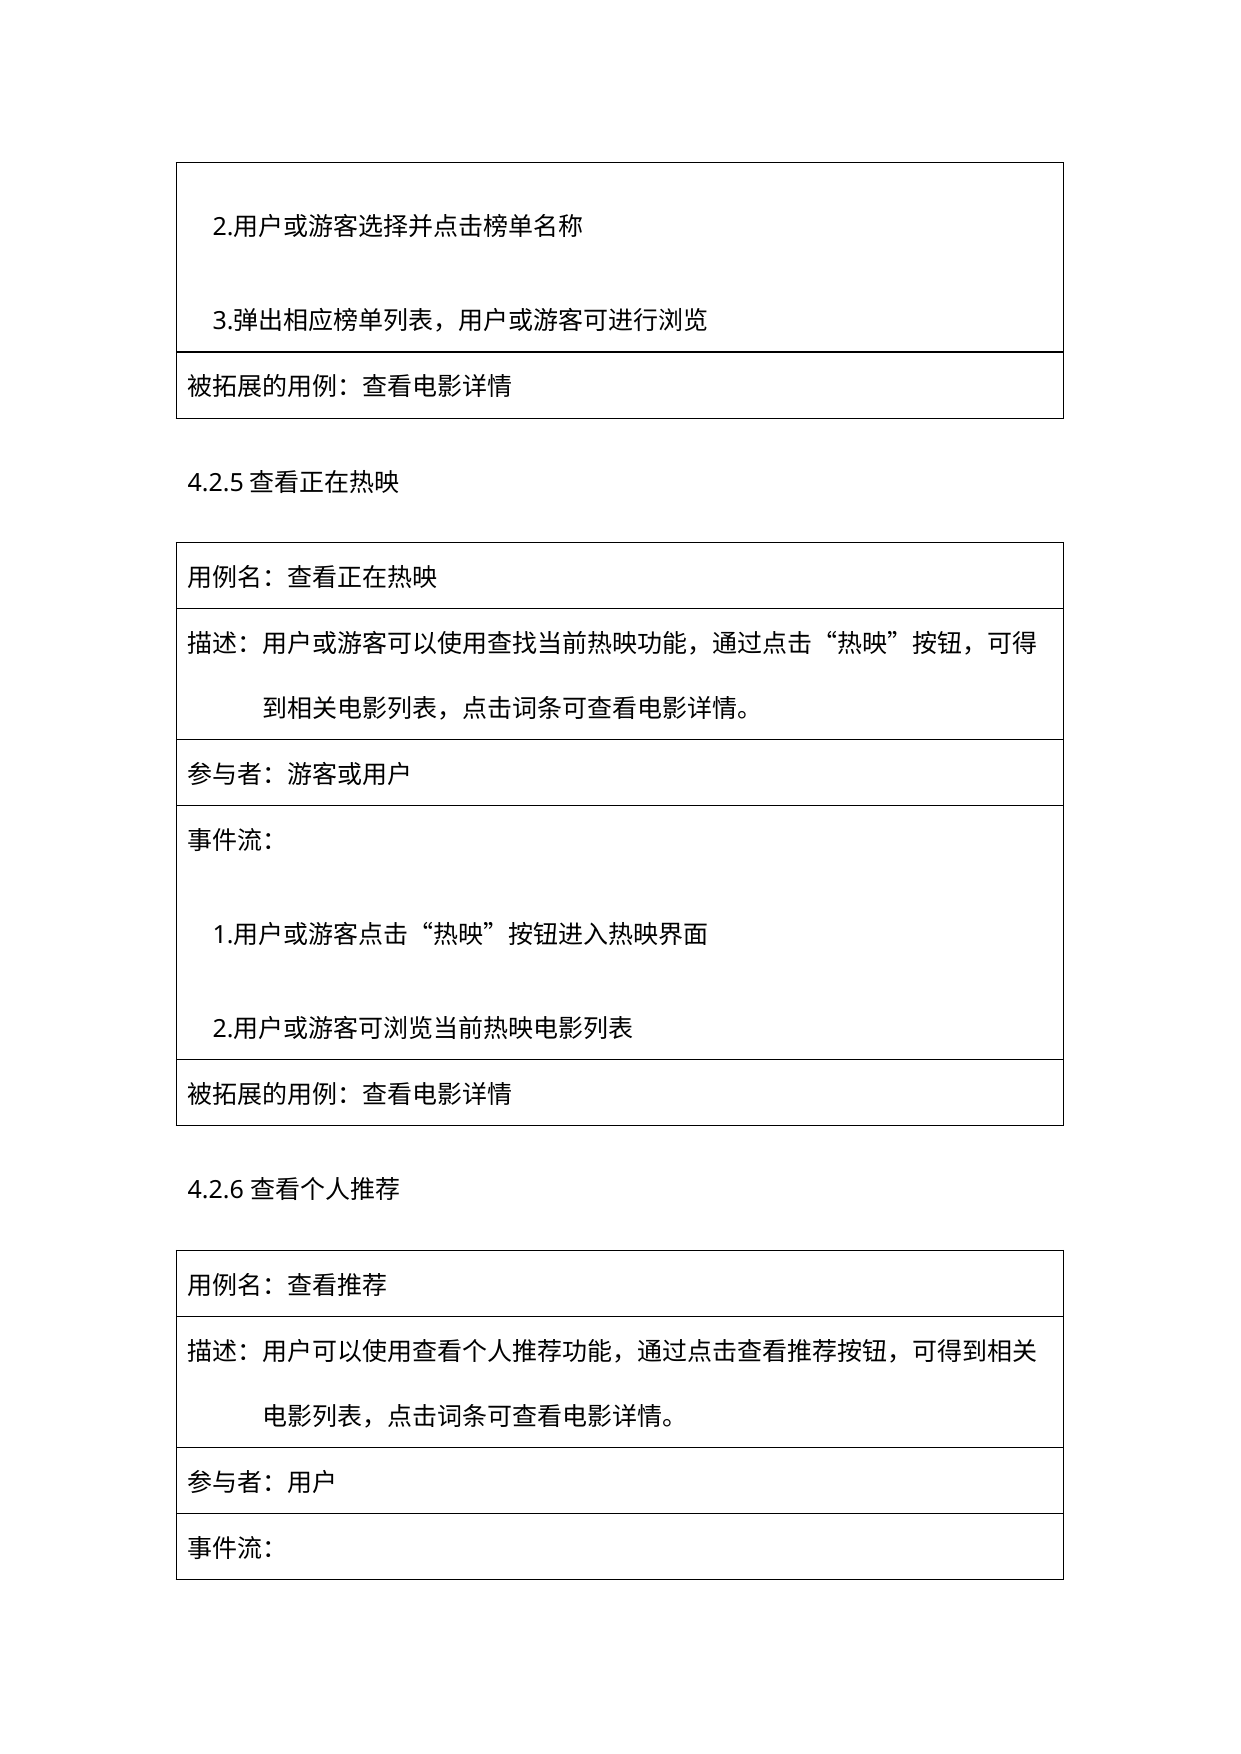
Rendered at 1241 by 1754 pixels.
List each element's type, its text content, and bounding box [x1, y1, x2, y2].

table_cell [177, 1514, 1063, 1579]
table_header 用例名：查看正在热映 [177, 543, 1063, 608]
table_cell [177, 163, 1063, 351]
table_header 用例名：查看推荐 [177, 1251, 1063, 1316]
table_cell 事件流： 1.用户或游客点击“热映”按钮进入热映界面 2.用户或游客可浏览当前热映电影列表 [177, 806, 1063, 1059]
text 4.2.5查看正在热映 [187, 448, 1053, 513]
table_cell 被拓展的用例：查看电影详情 [177, 1060, 1063, 1125]
table_cell 被拓展的用例：查看电影详情 [177, 353, 1063, 417]
table_cell 参与者：用户 [177, 1448, 1063, 1513]
table_cell 描述：用户可以使用查看个人推荐功能，通过点击查看推荐按钮，可得到相关电影列表，点击词条可查看电影详情。 [177, 1317, 1063, 1447]
table_cell 参与者：游客或用户 [177, 740, 1063, 805]
table_cell 描述：用户或游客可以使用查找当前热映功能，通过点击“热映”按钮，可得到相关电影列表，点击词条可查看电影详情。 [177, 609, 1063, 739]
text 4.2.6 查看个人推荐 [187, 1156, 1053, 1221]
